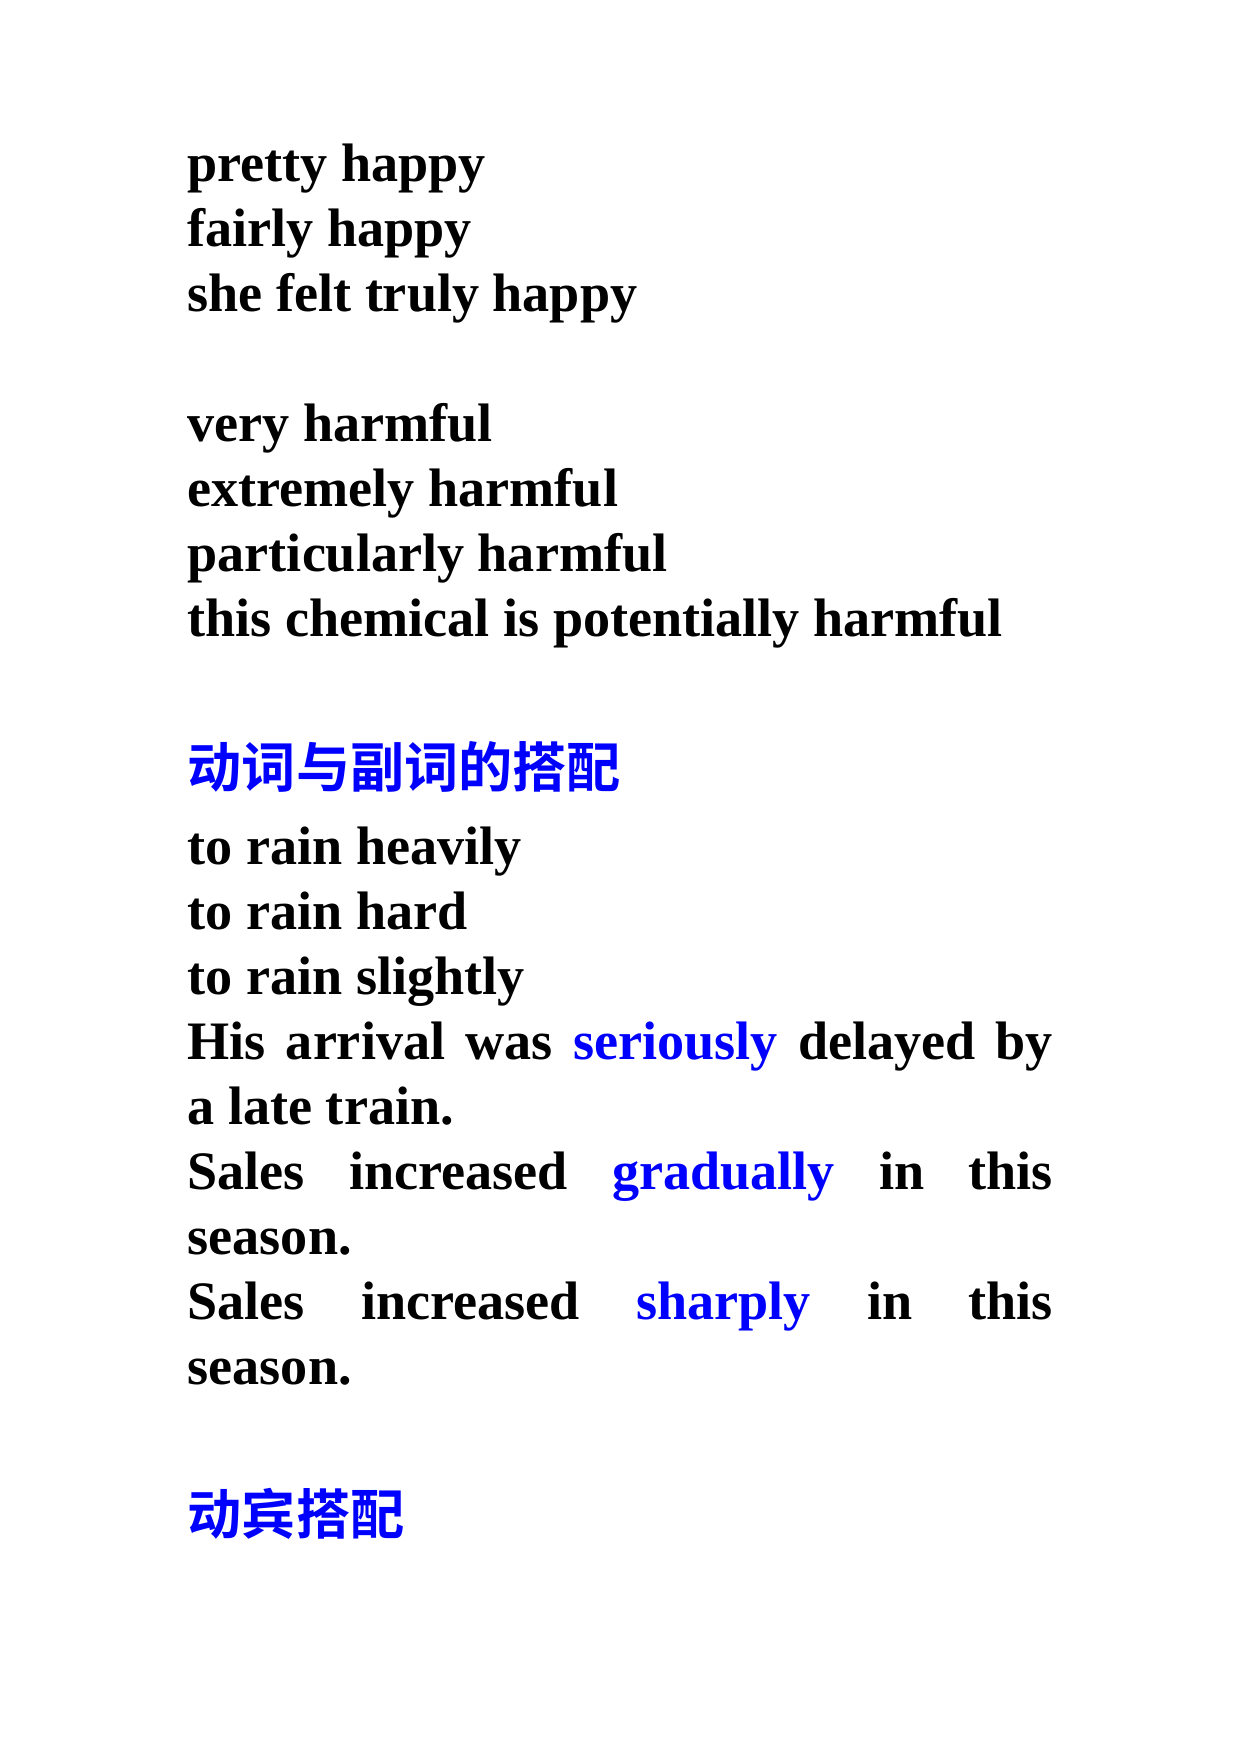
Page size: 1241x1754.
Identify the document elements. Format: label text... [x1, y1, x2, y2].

text very harmful [187, 390, 1053, 455]
text to rain heavily [187, 812, 1053, 877]
text to rain slightly [187, 942, 1053, 1007]
text pretty happy [187, 130, 1053, 195]
text this chemical is potentially harmful [187, 585, 1053, 650]
text to rain hard [187, 877, 1053, 942]
text Sales increased sharply in this season. [187, 1267, 1053, 1397]
text she felt truly happy [187, 260, 1053, 325]
text His arrival was seriously delayed by a late train. [187, 1007, 1053, 1137]
text fairly happy [187, 195, 1053, 260]
text 动宾搭配 [187, 1462, 1053, 1560]
text extremely harmful [187, 455, 1053, 520]
text 动词与副词的搭配 [187, 715, 1053, 812]
text Sales increased gradually in this season. [187, 1137, 1053, 1267]
text particularly harmful [187, 520, 1053, 585]
